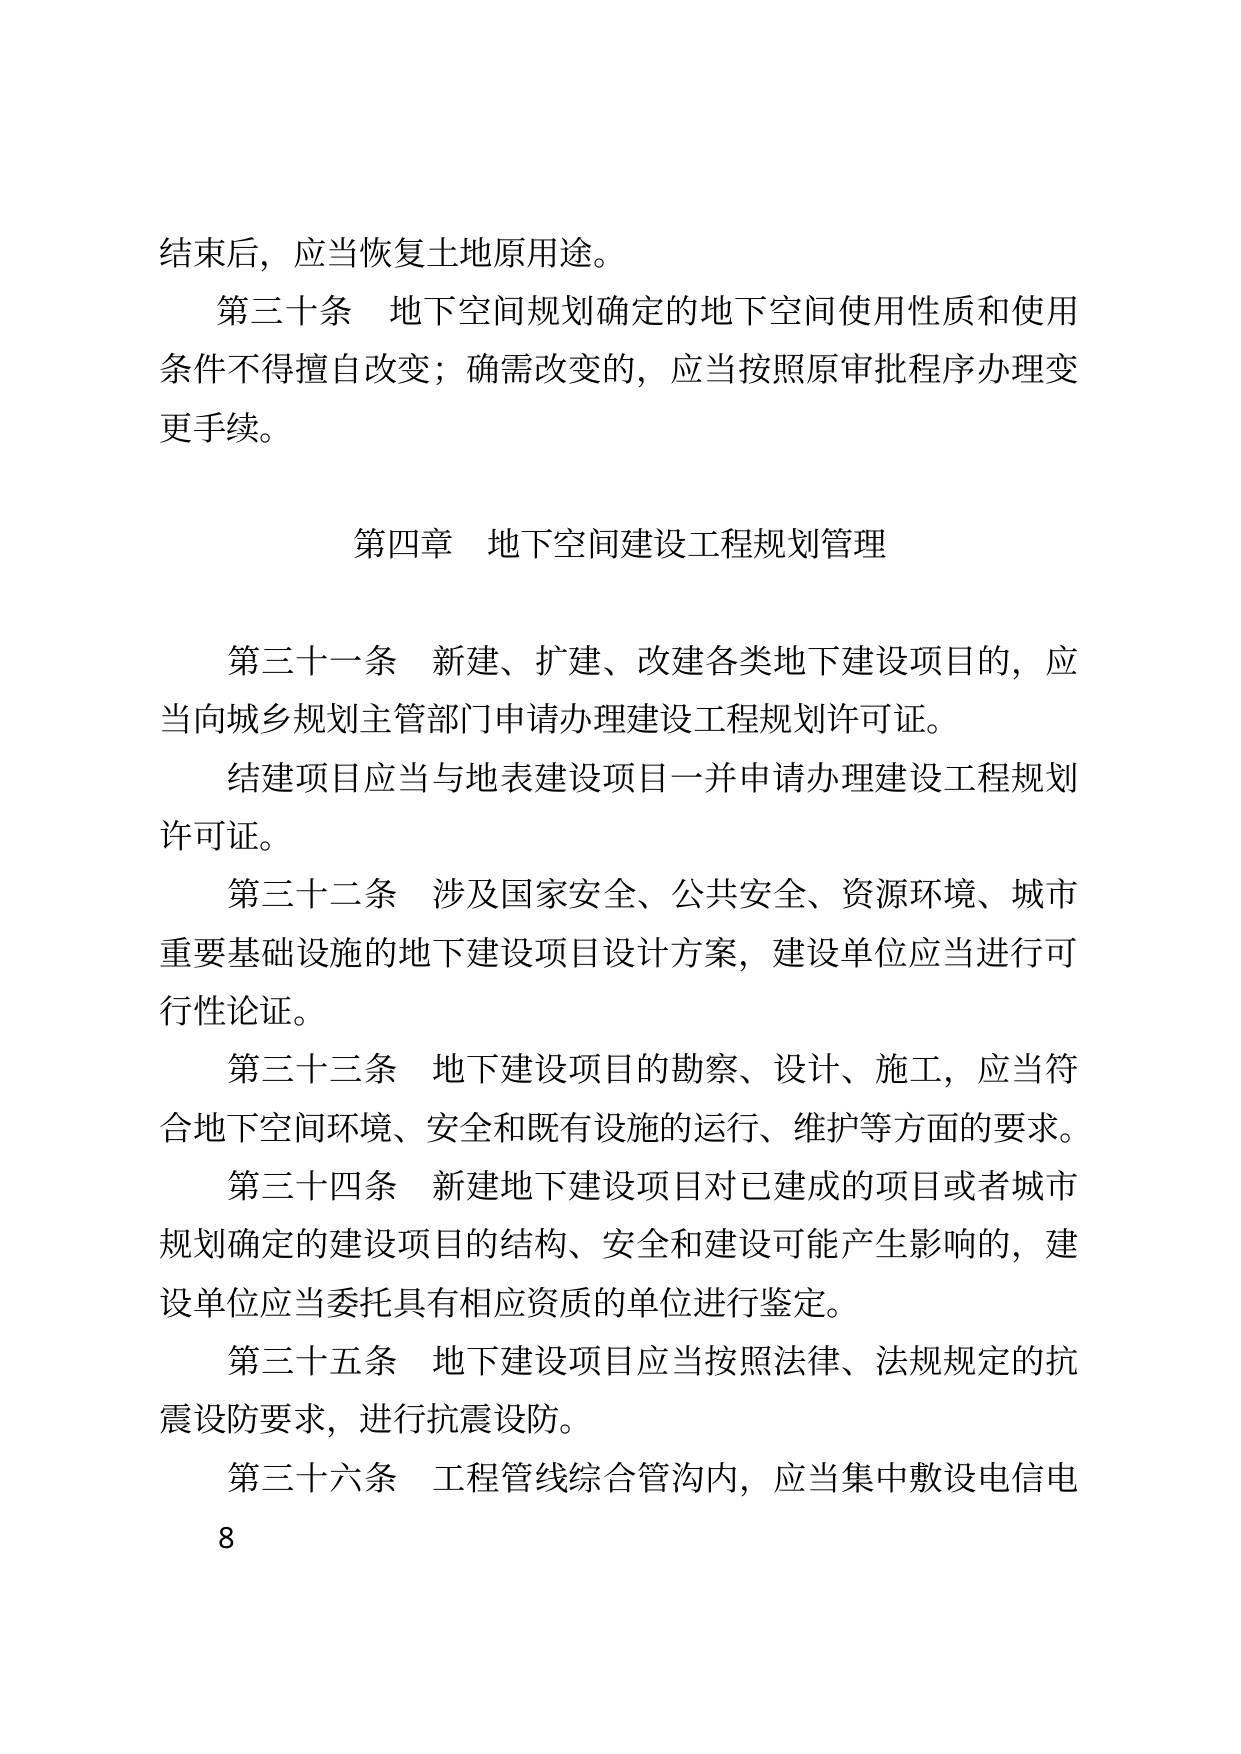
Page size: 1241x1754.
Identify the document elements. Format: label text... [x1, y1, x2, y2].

text 结建项目应当与地表建设项目一并申请办理建设工程规划许可证。 [159, 743, 1081, 860]
text 第三十四条 新建地下建设项目对已建成的项目或者城市规划确定的建设项目的结构、安全和建设可能产生影响的，建设单位应当委托具有相应资质的单位进行鉴定。 [159, 1152, 1081, 1327]
text 第三十五条 地下建设项目应当按照法律、法规规定的抗震设防要求，进行抗震设防。 [159, 1327, 1081, 1443]
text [159, 218, 1081, 277]
text 第三十一条 新建、扩建、改建各类地下建设项目的，应当向城乡规划主管部门申请办理建设工程规划许可证。 [159, 627, 1081, 743]
text 第三十三条 地下建设项目的勘察、设计、施工，应当符合地下空间环境、安全和既有设施的运行、维护等方面的要求。 [159, 1035, 1081, 1152]
text 第四章 地下空间建设工程规划管理 [159, 510, 1081, 568]
text 第三十条 地下空间规划确定的地下空间使用性质和使用条件不得擅自改变；确需改变的，应当按照原审批程序办理变更手续。 [159, 277, 1081, 452]
text 第三十二条 涉及国家安全、公共安全、资源环境、城市重要基础设施的地下建设项目设计方案，建设单位应当进行可行性论证。 [159, 860, 1081, 1035]
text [159, 1443, 1081, 1502]
